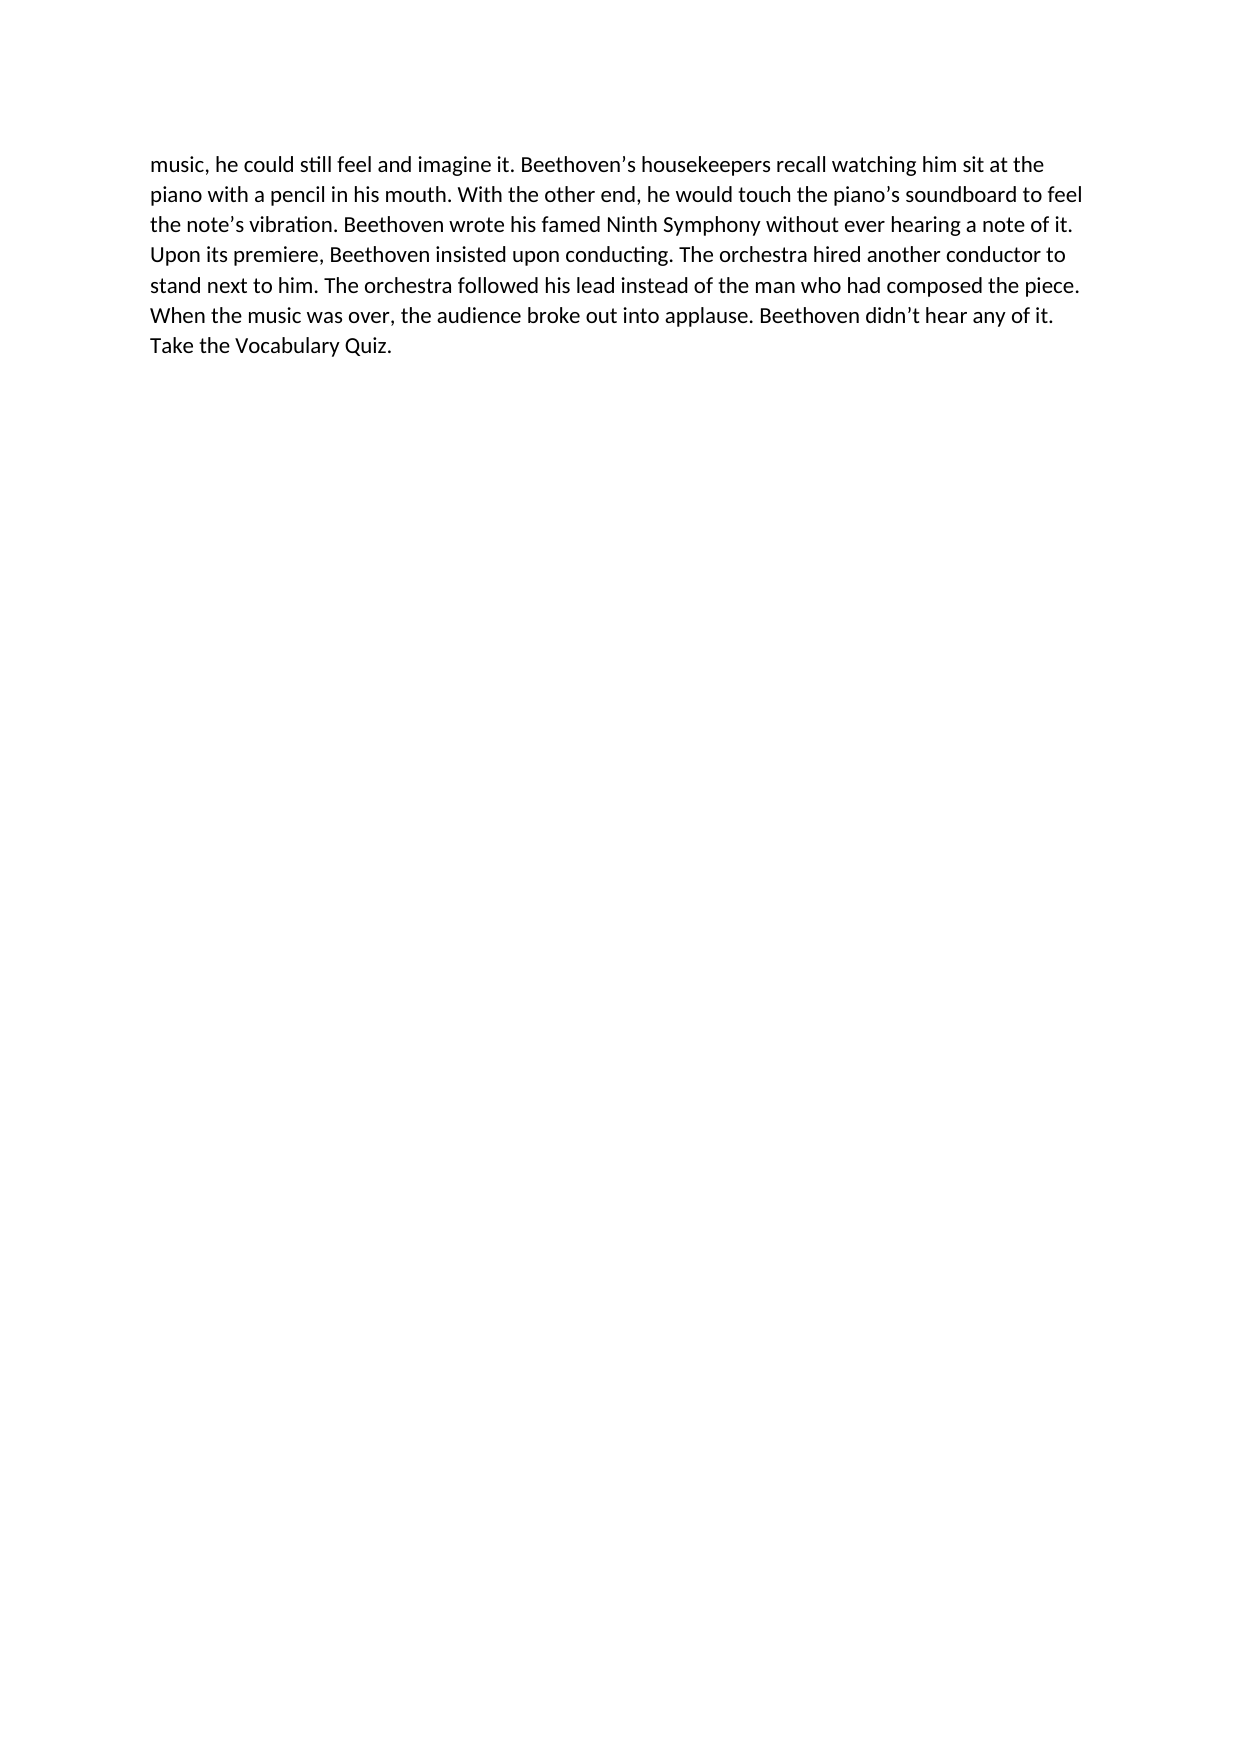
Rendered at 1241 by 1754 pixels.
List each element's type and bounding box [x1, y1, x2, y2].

text [150, 150, 1090, 359]
